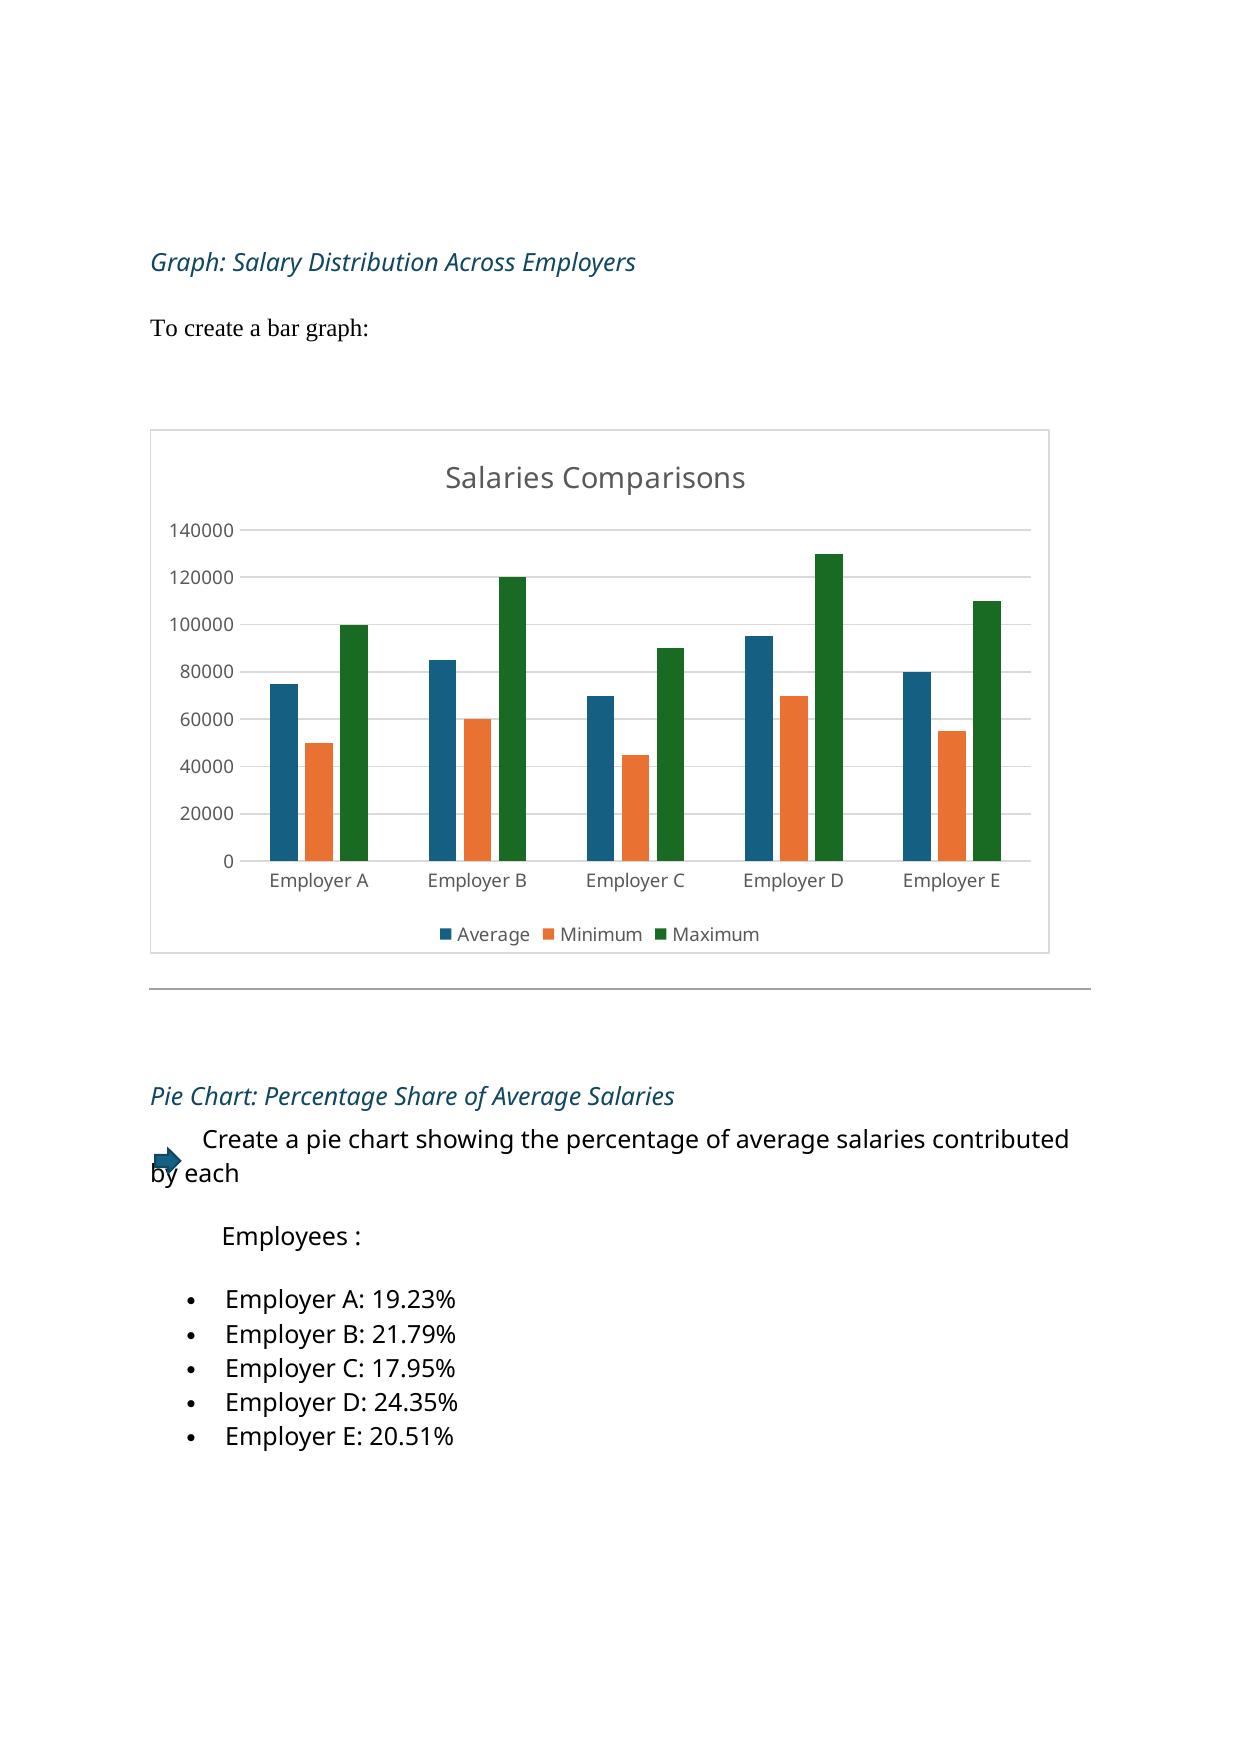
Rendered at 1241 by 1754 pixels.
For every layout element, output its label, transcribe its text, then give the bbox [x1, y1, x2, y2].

text To create a bar graph: [150, 313, 1090, 342]
subtitle Pie Chart: Percentage Share of Average Salaries [150, 1078, 1090, 1112]
text Create a pie chart showing the percentage of average salaries contributed by each [150, 1122, 1090, 1190]
list Employer B: 21.79% [187, 1316, 1090, 1350]
list Employer C: 17.95% [187, 1350, 1090, 1384]
list Employer D: 24.35% [187, 1384, 1090, 1418]
list Employer E: 20.51% [187, 1418, 1090, 1452]
subtitle Graph: Salary Distribution Across Employers [150, 245, 1090, 279]
list Employer A: 19.23% [187, 1282, 1090, 1316]
text Employees : [150, 1219, 1090, 1253]
